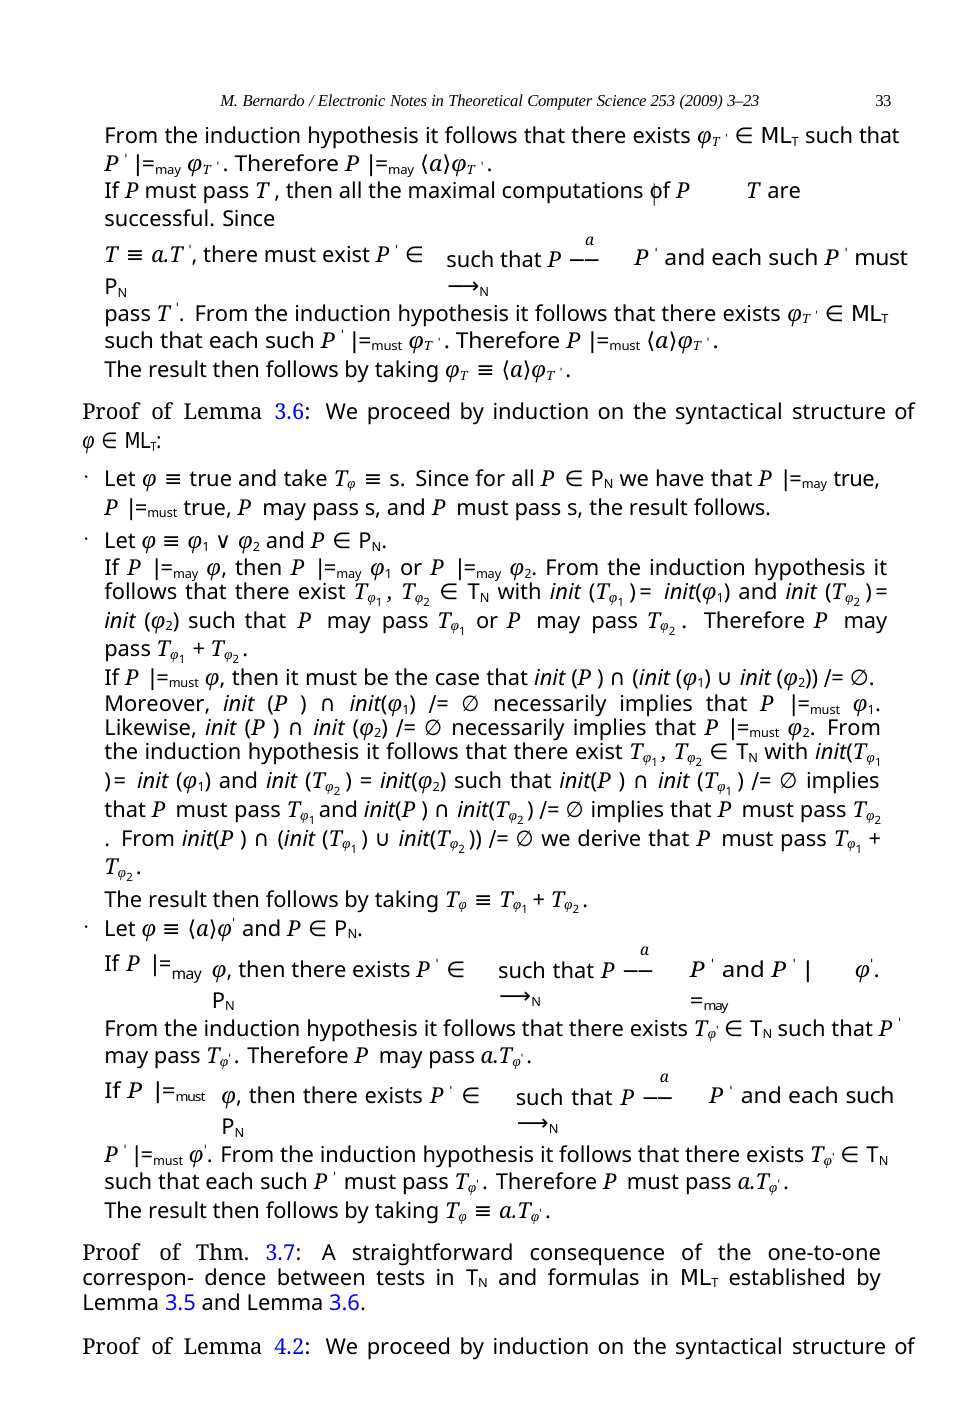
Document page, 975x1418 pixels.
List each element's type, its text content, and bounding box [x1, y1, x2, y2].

text P ' |=may φT ' . Therefore P |=may ⟨a⟩φT ' . [104, 149, 914, 177]
list Let φ ≡ ⟨a⟩φ' and P ∈ PN. [83, 913, 914, 942]
text such that P −−−→N [516, 1085, 704, 1136]
text such that P −−−→N [498, 958, 685, 1009]
text P ' |=must φ'. From the induction hypothesis it follows that there exists Tφ' ∈ TN [104, 1141, 914, 1168]
text φ ∈ MLT: [82, 425, 914, 455]
list Let φ ≡ true and take Tφ ≡ s. Since for all P ∈ PN we have that P |=may true, [83, 462, 914, 492]
text If P |= [104, 947, 171, 978]
text T ≡ a.T ', there must exist P ' ∈ PN [104, 237, 439, 301]
text The result then follows by taking φT ≡ ⟨a⟩φT ' . [104, 354, 914, 383]
text such that each such P ' must pass Tφ' . Therefore P must pass a.Tφ' . [104, 1168, 914, 1195]
text From the induction hypothesis it follows that there exists φT ' ∈ MLT such that [104, 120, 914, 149]
text P ' and each such P ' must [634, 242, 914, 272]
text P ' and each such [709, 1079, 914, 1110]
text such that P −−−→N [446, 247, 630, 299]
text φ'. [854, 953, 914, 983]
text From the induction hypothesis it follows that there exists Tφ' ∈ TN such that P ' [104, 1014, 914, 1041]
text If P |=must [104, 1074, 211, 1105]
text may pass Tφ' . Therefore P may pass a.Tφ' . [104, 1041, 914, 1069]
text Proof of Thm. 3.7: A straightforward consequence of the one-to-one correspon- dence between tests in TN and formulas in MLT established by Lemma 3.5 and Lemma 3.6. [82, 1241, 881, 1317]
text The result then follows by taking Tφ ≡ Tφ1 + Tφ2 . [104, 885, 914, 912]
list Let φ ≡ φ1 ∨ φ2 and P ∈ PN. [83, 524, 914, 555]
text If P |=may φ, then P |=may φ1 or P |=may φ2. From the induction hypothesis it follows that there exist Tφ1 , Tφ2 ∈ TN with init (Tφ1 )= init(φ1) and init (Tφ2 )= init (φ2) such that P may pass Tφ1 or P may pass Tφ2 . Therefore P may pass Tφ1 + Tφ2 . [104, 556, 888, 667]
text Moreover, init (P ) ∩ init(φ1) /= ∅ necessarily implies that P |=must φ1. Likewise, init (P ) ∩ init (φ2) /= ∅ necessarily implies that P |=must φ2. From the induction hypothesis it follows that there exist Tφ1 , Tφ2 ∈ TN with init(Tφ1 )= init (φ1) and init (Tφ2 ) = init(φ2) such that init(P ) ∩ init (Tφ1 ) /= ∅ implies that P must pass Tφ1 and init(P ) ∩ init(Tφ2 ) /= ∅ implies that P must pass Tφ2 . From init(P ) ∩ (init (Tφ1 ) ∪ init(Tφ2 )) /= ∅ we derive that P must pass Tφ1 + Tφ2 . [104, 692, 881, 885]
text may [171, 963, 203, 983]
text Proof of Lemma 4.2: We proceed by induction on the syntactical structure of [82, 1330, 914, 1360]
text P ' and P ' |=may [689, 953, 846, 1014]
text Proof of Lemma 3.6: We proceed by induction on the syntactical structure of [82, 396, 914, 425]
text If P must pass T , then all the maximal computations of P T are successful. Since [104, 177, 914, 231]
text such that each such P ' |=must φT ' . Therefore P |=must ⟨a⟩φT ' . [104, 326, 914, 354]
text φ, then there exists P ' ∈ PN [212, 953, 489, 1014]
text φ, then there exists P ' ∈ PN [221, 1079, 506, 1141]
text If P |=must φ, then it must be the case that init (P ) ∩ (init (φ1) ∪ init (φ2)) /= ∅. [104, 667, 914, 689]
text The result then follows by taking Tφ ≡ a.Tφ' . [104, 1195, 914, 1224]
text P |=must true, P may pass s, and P must pass s, the result follows. [104, 492, 914, 521]
text pass T '. From the induction hypothesis it follows that there exists φT ' ∈ MLT [104, 301, 914, 326]
